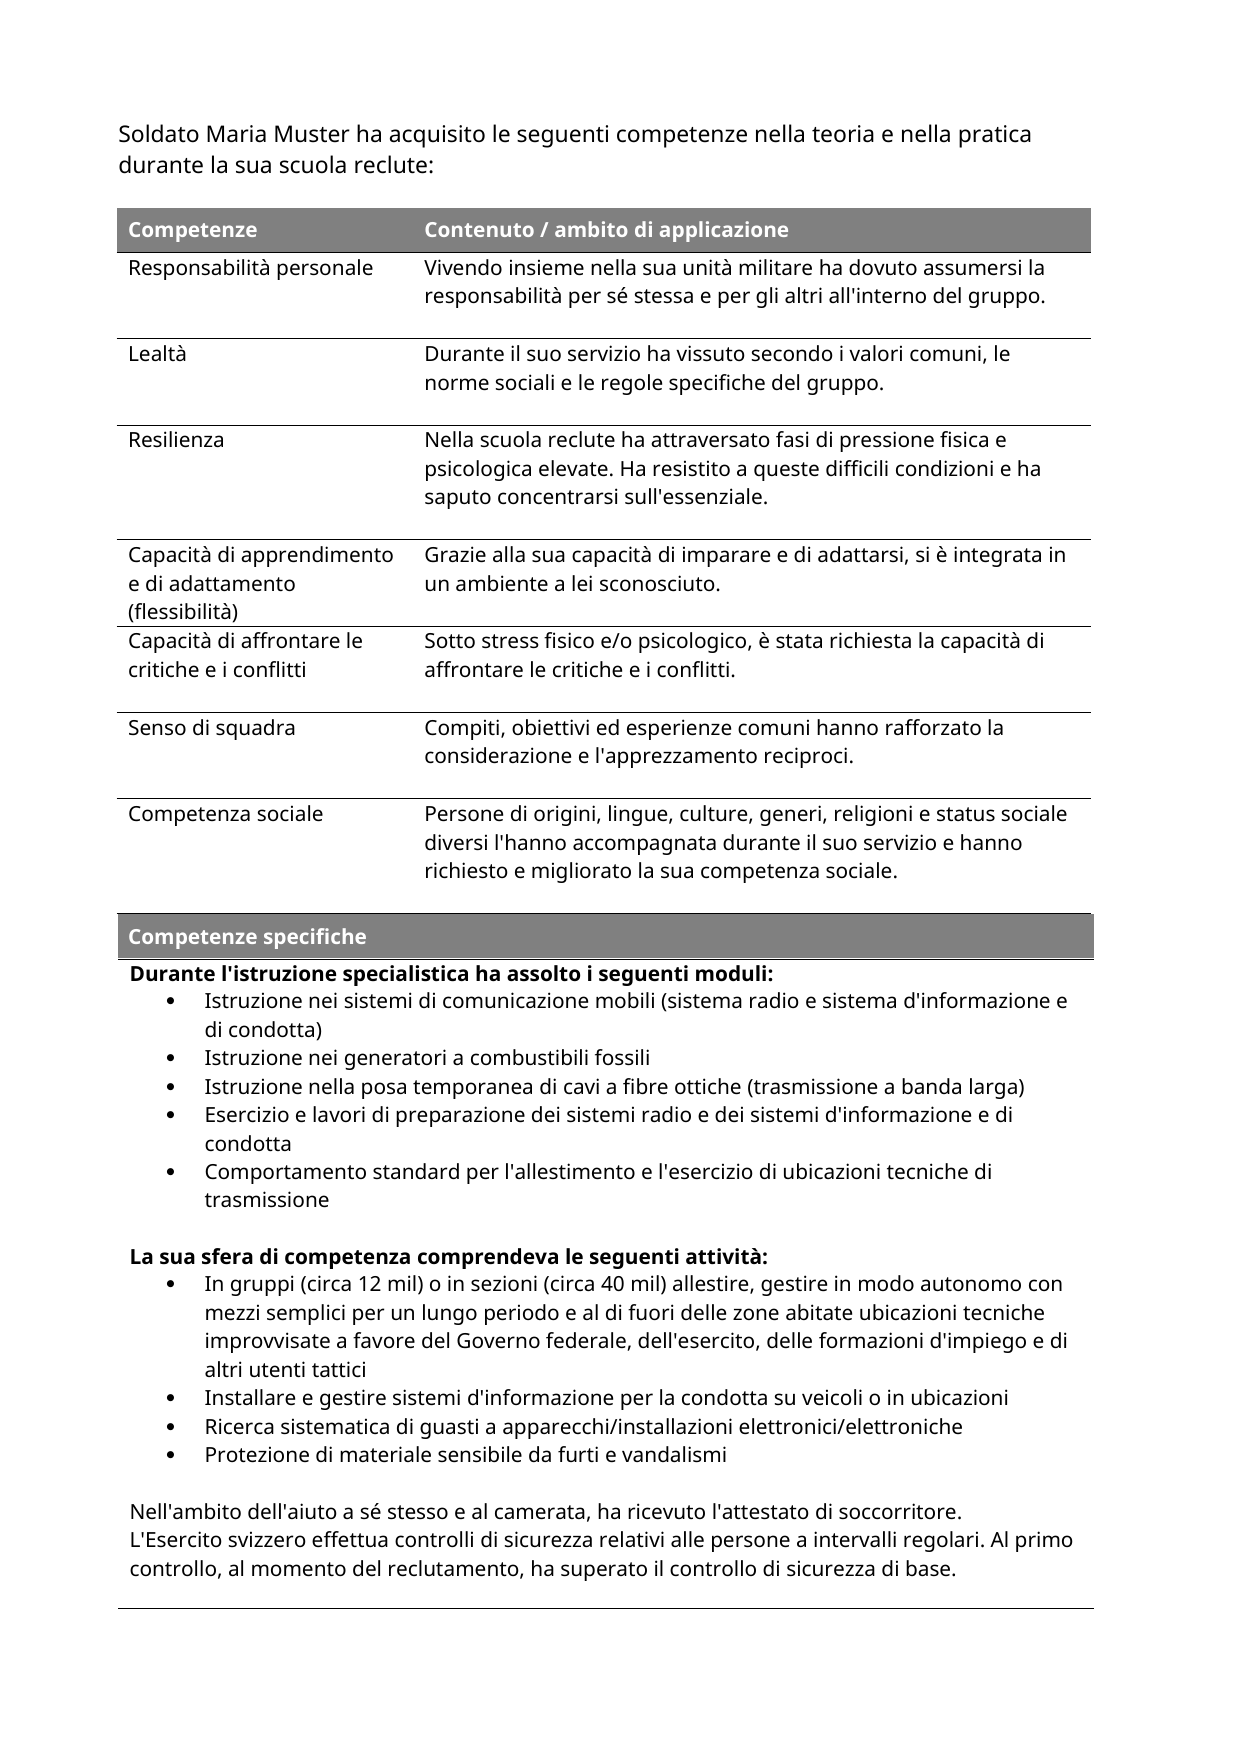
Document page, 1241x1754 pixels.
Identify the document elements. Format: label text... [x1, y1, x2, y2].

table_header Contenuto / ambito di applicazione [413, 208, 1091, 252]
table_cell Resilienza [117, 426, 413, 539]
table_cell Grazie alla sua capacità di imparare e di adattarsi, si è integrata in un ambiente a lei sconosciuto. [413, 540, 1091, 626]
table_cell Durante l'istruzione specialistica ha assolto i seguenti moduli: Istruzione nei sistemi di comunicazione mobili (sistema radio e sistema d'informazione e di condotta) Istruzione nei generatori a combustibili fossili Istruzione nella posa temporanea di cavi a fibre ottiche (trasmissione a banda larga) Esercizio e lavori di preparazione dei sistemi radio e dei sistemi d'informazione e di condotta Comportamento standard per l'allestimento e l'esercizio di ubicazioni tecniche di trasmissione La sua sfera di competenza comprendeva le seguenti attività: In gruppi (circa 12 mil) o in sezioni (circa 40 mil) allestire, gestire in modo autonomo con mezzi semplici per un lungo periodo e al di fuori delle zone abitate ubicazioni tecniche improvvisate a favore del Governo federale, dell'esercito, delle formazioni d'impiego e di altri utenti tattici Installare e gestire sistemi d'informazione per la condotta su veicoli o in ubicazioni Ricerca sistematica di guasti a apparecchi/installazioni elettronici/elettroniche Protezione di materiale sensibile da furti e vandalismi Nell'ambito dell'aiuto a sé stesso e al camerata, ha ricevuto l'attestato di soccorritore. L'Esercito svizzero effettua controlli di sicurezza relativi alle persone a intervalli regolari. Al primo controllo, al momento del reclutamento, ha superato il controllo di sicurezza di base. [118, 960, 1094, 1607]
table_cell Nella scuola reclute ha attraversato fasi di pressione fisica e psicologica elevate. Ha resistito a queste difficili condizioni e ha saputo concentrarsi sull'essenziale. [413, 426, 1091, 539]
table_cell Capacità di apprendimento e di adattamento (flessibilità) [117, 540, 413, 626]
text Soldato Maria Muster ha acquisito le seguenti competenze nella teoria e nella pratica durante la sua scuola reclute: [118, 118, 1122, 181]
table_cell Persone di origini, lingue, culture, generi, religioni e status sociale diversi l'hanno accompagnata durante il suo servizio e hanno richiesto e migliorato la sua competenza sociale. [413, 799, 1091, 913]
table_cell Lealtà [117, 339, 413, 424]
table_cell Durante il suo servizio ha vissuto secondo i valori comuni, le norme sociali e le regole specifiche del gruppo. [413, 339, 1091, 424]
table_cell Senso di squadra [117, 713, 413, 798]
table_cell Competenza sociale [117, 799, 413, 913]
table_cell Vivendo insieme nella sua unità militare ha dovuto assumersi la responsabilità per sé stessa e per gli altri all'interno del gruppo. [413, 253, 1091, 338]
table_header Competenze specifiche [118, 914, 1094, 958]
table_cell Sotto stress fisico e/o psicologico, è stata richiesta la capacità di affrontare le critiche e i conflitti. [413, 627, 1091, 712]
table_cell Compiti, obiettivi ed esperienze comuni hanno rafforzato la considerazione e l'apprezzamento reciproci. [413, 713, 1091, 798]
table_header Competenze [117, 208, 413, 252]
table_cell Capacità di affrontare le critiche e i conflitti [117, 627, 413, 712]
table_cell Responsabilità personale [117, 253, 413, 338]
